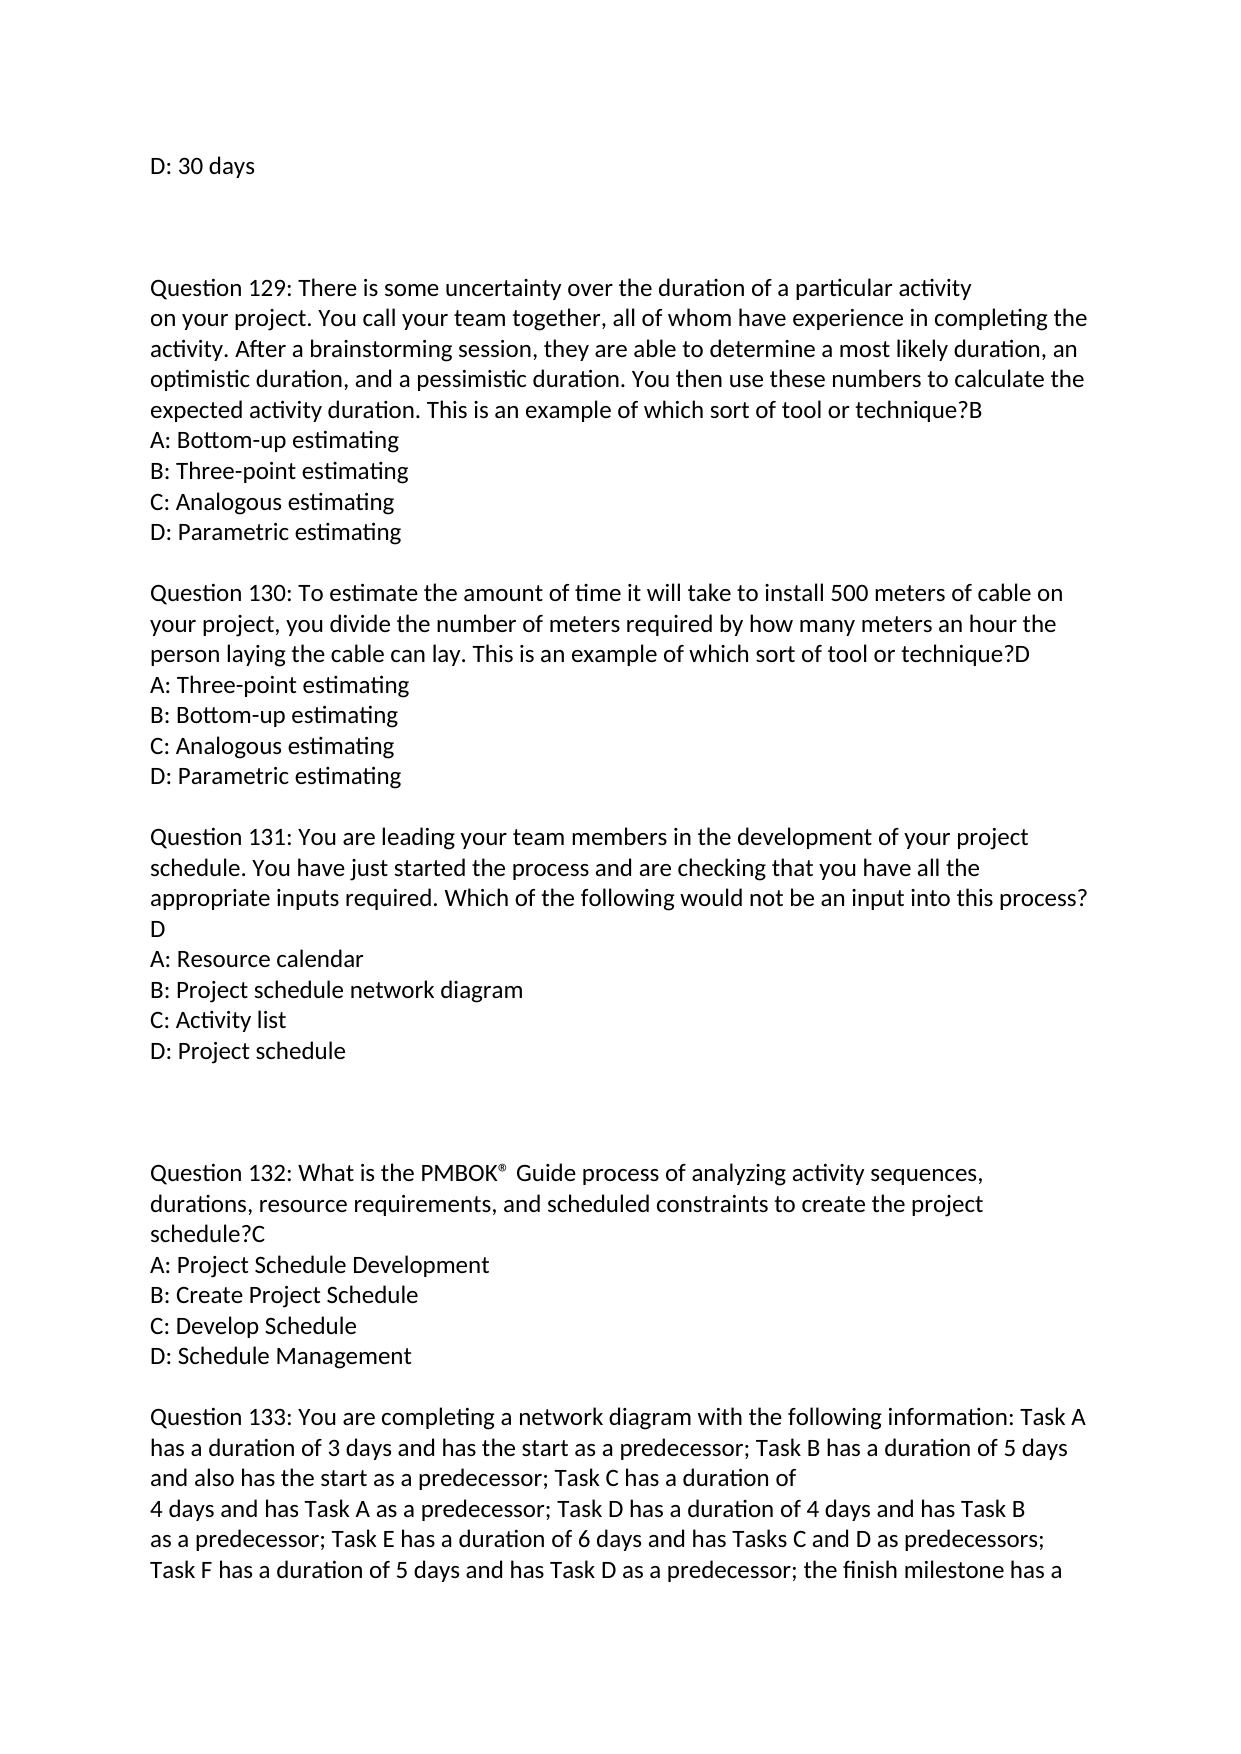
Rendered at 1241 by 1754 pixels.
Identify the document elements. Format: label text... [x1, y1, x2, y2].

text D: 30 days [150, 150, 1090, 181]
text C: Analogous estimating [150, 730, 1090, 760]
text B: Project schedule network diagram [150, 974, 1090, 1004]
text A: Bottom-up estimating [150, 425, 1090, 455]
text Question 131: You are leading your team members in the development of your project schedule. You have just started the process and are checking that you have all the appropriate inputs required. Which of the following would not be an input into this process?D [150, 821, 1090, 943]
text D: Schedule Management [150, 1340, 1090, 1371]
text C: Develop Schedule [150, 1310, 1090, 1340]
text B: Create Project Schedule [150, 1279, 1090, 1310]
text Question 133: You are completing a network diagram with the following information: Task A has a duration of 3 days and has the start as a predecessor; Task B has a duration of 5 days and also has the start as a predecessor; Task C has a duration of [150, 1401, 1090, 1493]
text on your project. You call your team together, all of whom have experience in completing the activity. After a brainstorming session, they are able to determine a most likely duration, an optimistic duration, and a pessimistic duration. You then use these numbers to calculate the expected activity duration. This is an example of which sort of tool or technique?B [150, 303, 1090, 425]
text A: Project Schedule Development [150, 1249, 1090, 1279]
text B: Three-point estimating [150, 455, 1090, 486]
text C: Activity list [150, 1004, 1090, 1035]
text A: Three-point estimating [150, 669, 1090, 699]
text 4 days and has Task A as a predecessor; Task D has a duration of 4 days and has Task B [150, 1493, 1090, 1523]
text D: Parametric estimating [150, 760, 1090, 791]
text C: Analogous estimating [150, 486, 1090, 516]
text D: Project schedule [150, 1035, 1090, 1066]
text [150, 1523, 1090, 1584]
text Question 129: There is some uncertainty over the duration of a particular activity [150, 272, 1090, 303]
text A: Resource calendar [150, 943, 1090, 974]
text D: Parametric estimating [150, 516, 1090, 547]
text B: Bottom-up estimating [150, 699, 1090, 730]
text Question 132: What is the PMBOK® Guide process of analyzing activity sequences, durations, resource requirements, and scheduled constraints to create the project schedule?C [150, 1157, 1090, 1249]
text Question 130: To estimate the amount of time it will take to install 500 meters of cable on your project, you divide the number of meters required by how many meters an hour the person laying the cable can lay. This is an example of which sort of tool or technique?D [150, 577, 1090, 669]
